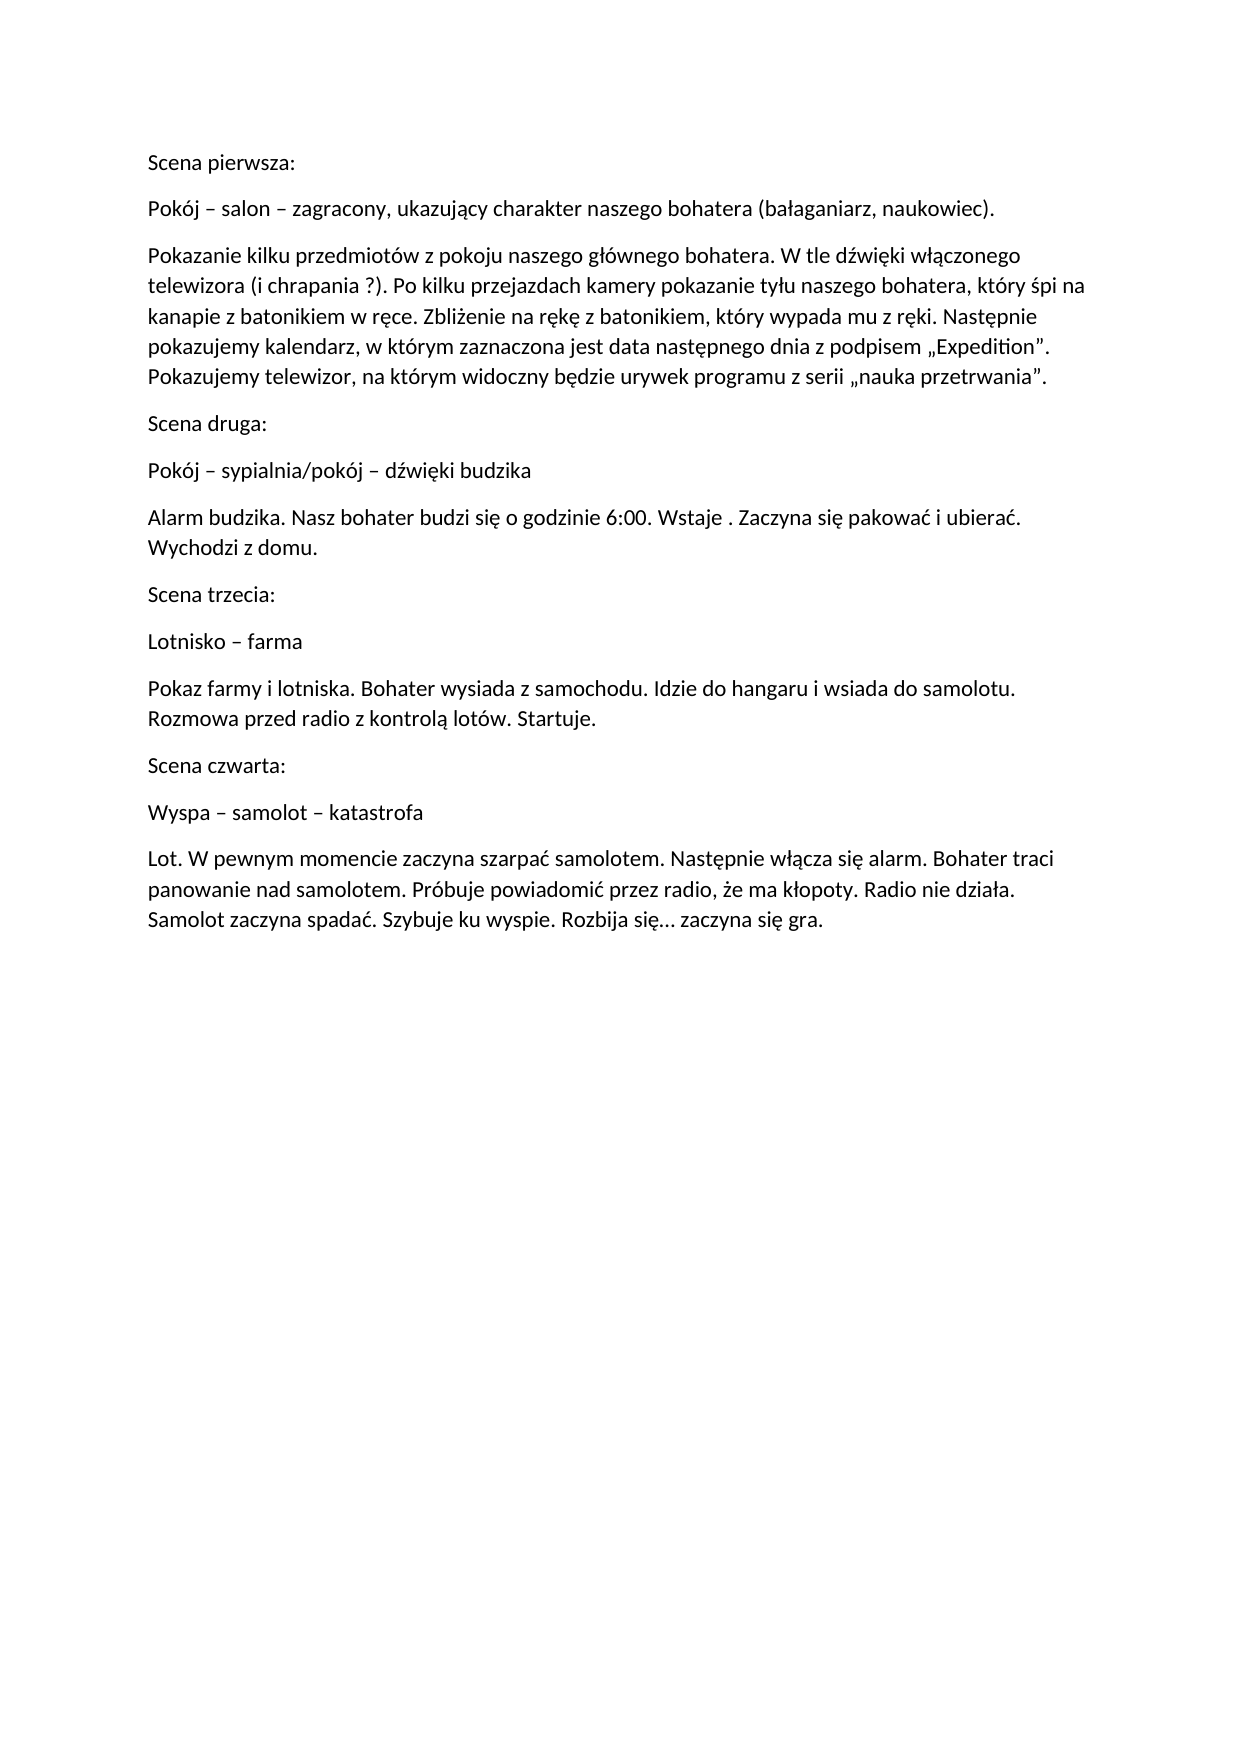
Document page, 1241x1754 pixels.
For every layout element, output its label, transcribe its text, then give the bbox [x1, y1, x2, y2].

text Pokój – salon – zagracony, ukazujący charakter naszego bohatera (bałaganiarz, naukowiec). [148, 194, 1093, 222]
text Lot. W pewnym momencie zaczyna szarpać samolotem. Następnie włącza się alarm. Bohater traci panowanie nad samolotem. Próbuje powiadomić przez radio, że ma kłopoty. Radio nie działa. Samolot zaczyna spadać. Szybuje ku wyspie. Rozbija się… zaczyna się gra. [148, 844, 1093, 933]
text Pokaz farmy i lotniska. Bohater wysiada z samochodu. Idzie do hangaru i wsiada do samolotu. Rozmowa przed radio z kontrolą lotów. Startuje. [148, 674, 1093, 732]
text Alarm budzika. Nasz bohater budzi się o godzinie 6:00. Wstaje . Zaczyna się pakować i ubierać. Wychodzi z domu. [148, 503, 1093, 561]
text Scena druga: [148, 409, 1093, 437]
text Wyspa – samolot – katastrofa [148, 798, 1093, 826]
text Pokazanie kilku przedmiotów z pokoju naszego głównego bohatera. W tle dźwięki włączonego telewizora (i chrapania ?). Po kilku przejazdach kamery pokazanie tyłu naszego bohatera, który śpi na kanapie z batonikiem w ręce. Zbliżenie na rękę z batonikiem, który wypada mu z ręki. Następnie pokazujemy kalendarz, w którym zaznaczona jest data następnego dnia z podpisem „Expedition”. Pokazujemy telewizor, na którym widoczny będzie urywek programu z serii „nauka przetrwania”. [148, 241, 1093, 390]
text Scena czwarta: [148, 751, 1093, 779]
text Lotnisko – farma [148, 627, 1093, 655]
text Scena trzecia: [148, 580, 1093, 608]
text Pokój – sypialnia/pokój – dźwięki budzika [148, 456, 1093, 484]
text Scena pierwsza: [148, 148, 1093, 176]
